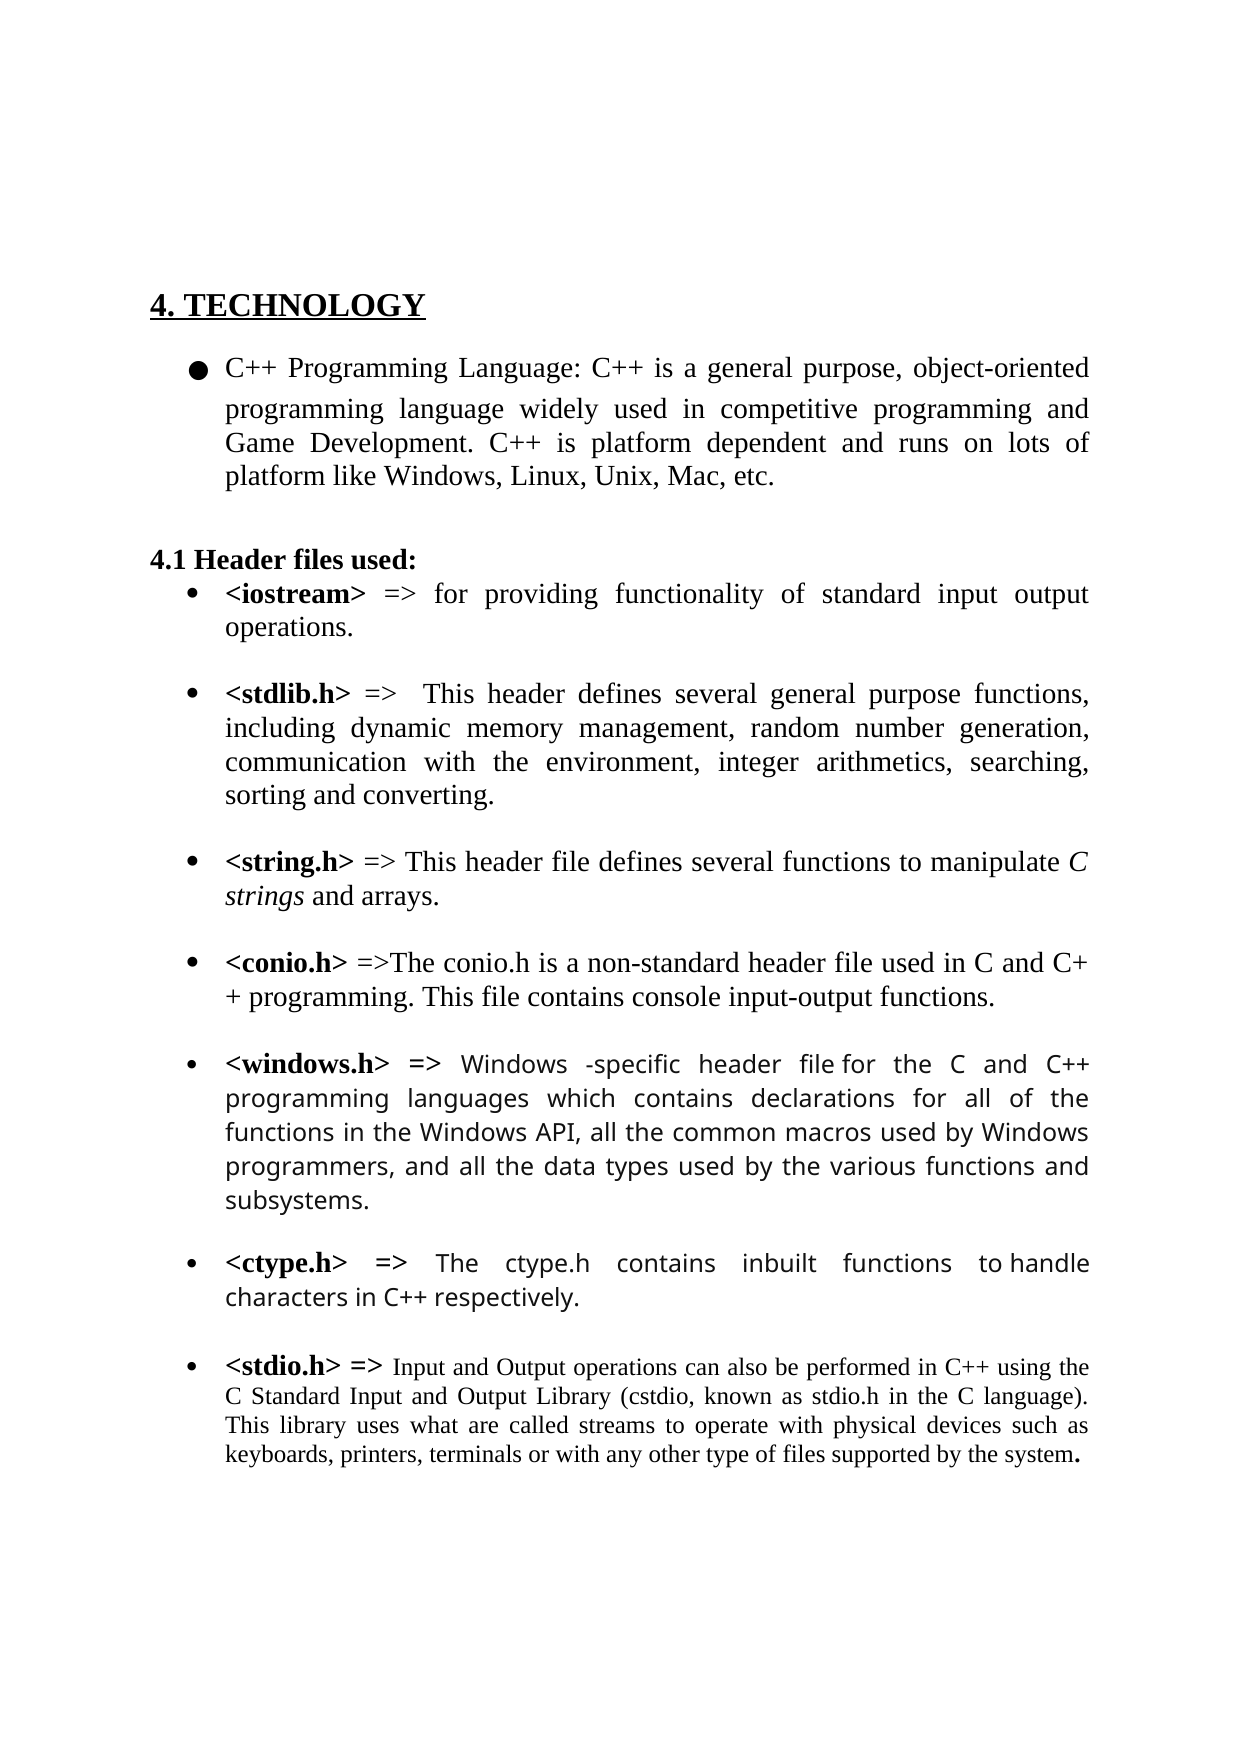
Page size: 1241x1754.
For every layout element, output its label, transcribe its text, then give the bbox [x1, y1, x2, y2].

list C++ Programming Language: C++ is a general purpose, object-oriented programming language widely used in competitive programming and Game Development. C++ is platform dependent and runs on lots of platform like Windows, Linux, Unix, Mac, etc. [187, 340, 1090, 492]
list <stdio.h> => Input and Output operations can also be performed in C++ using the C Standard Input and Output Library (cstdio, known as stdio.h in the C language). This library uses what are called streams to operate with physical devices such as keyboards, printers, terminals or with any other type of files supported by the system. [187, 1348, 1090, 1467]
text 4.1 Header files used: [150, 542, 1090, 576]
list <stdlib.h> => This header defines several general purpose functions, including dynamic memory management, random number generation, communication with the environment, integer arithmetics, searching, sorting and converting. [187, 677, 1090, 811]
text 4. TECHNOLOGY [150, 285, 1090, 323]
list <conio.h> =>The conio.h is a non-standard header file used in C and C++ programming. This file contains console input-output functions. [187, 945, 1090, 1012]
list <iostream> => for providing functionality of standard input output operations. [187, 576, 1090, 643]
list <string.h> => This header file defines several functions to manipulate C strings and arrays. [187, 844, 1090, 912]
list <windows.h> => Windows -specific header file for the C and C++ programming languages which contains declarations for all of the functions in the Windows API, all the common macros used by Windows programmers, and all the data types used by the various functions and subsystems. [187, 1046, 1090, 1217]
list <ctype.h> => The ctype.h contains inbuilt functions to handle characters in C++ respectively. [187, 1245, 1090, 1314]
